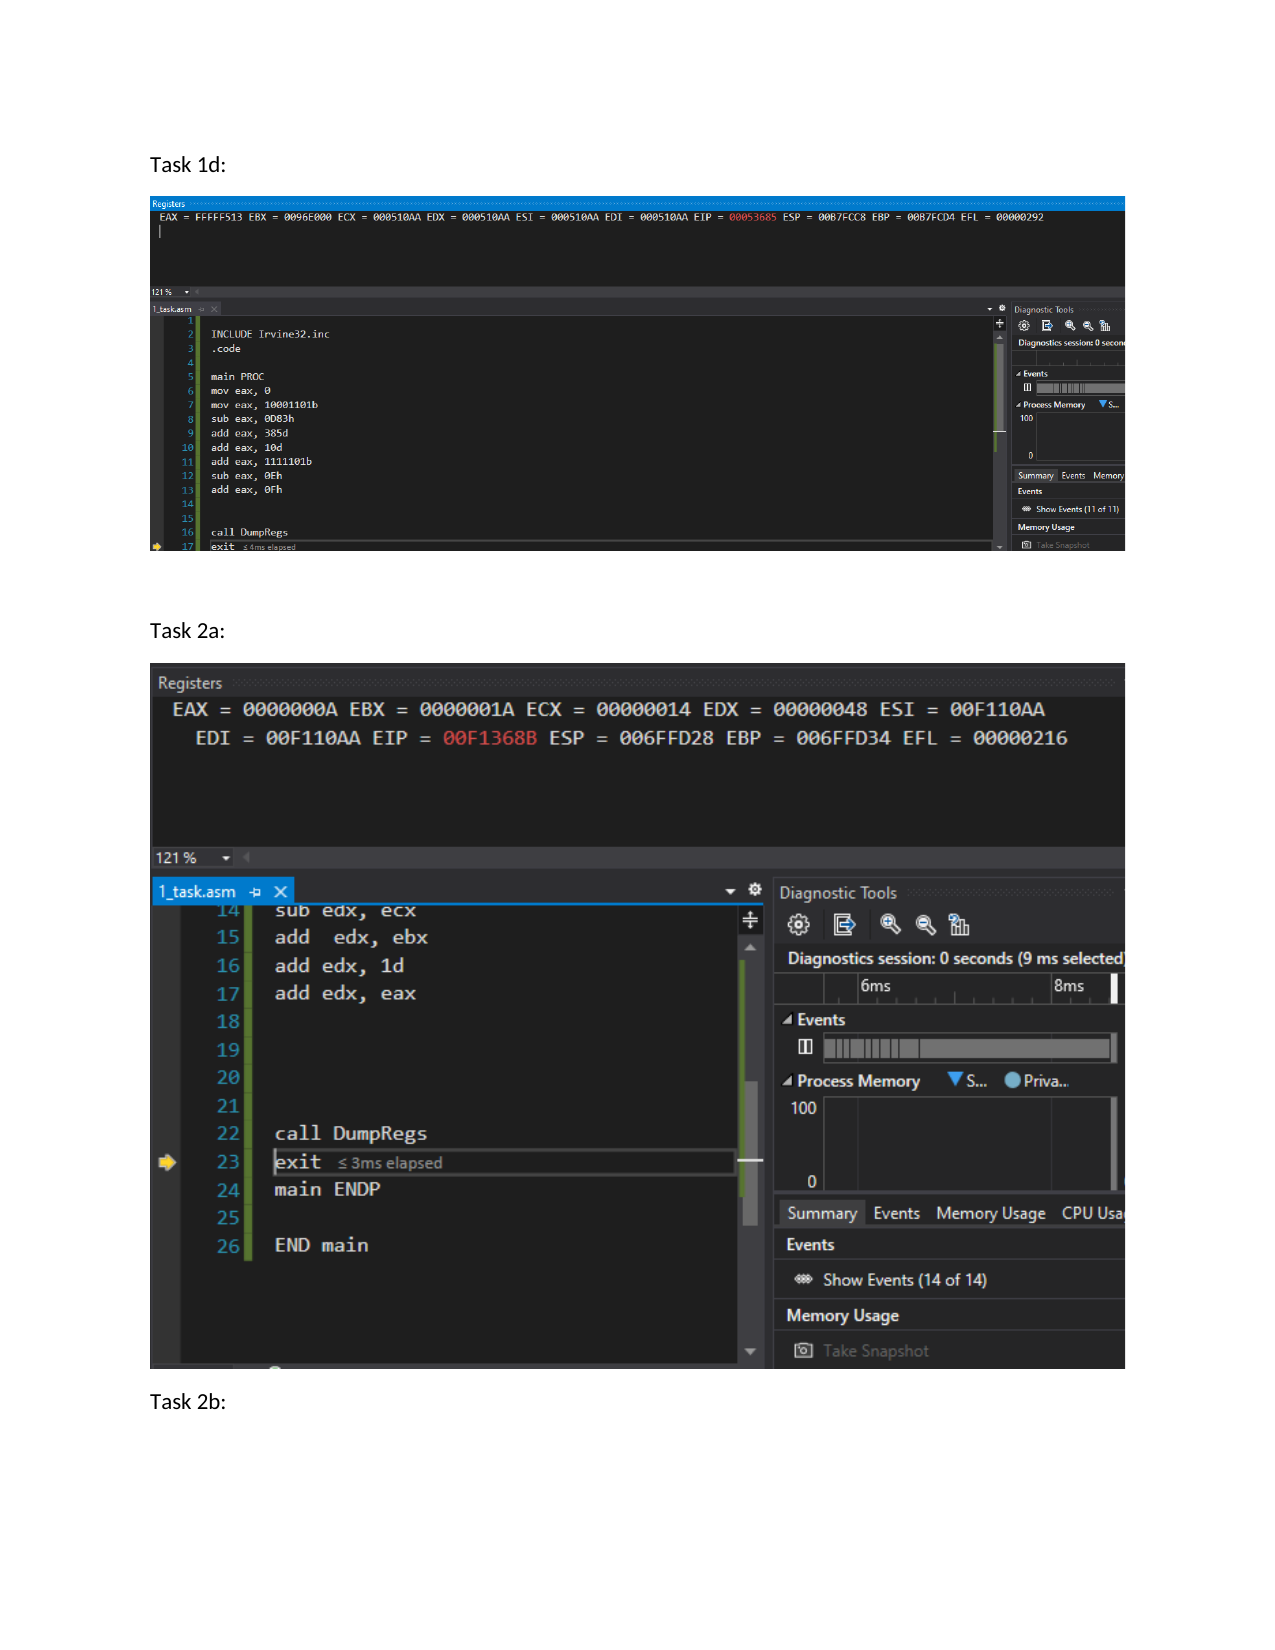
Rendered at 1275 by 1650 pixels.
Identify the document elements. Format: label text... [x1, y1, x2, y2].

text Task 1d: [150, 150, 1125, 178]
text Task 2b: [150, 1387, 1125, 1416]
text Task 2a: [150, 616, 1125, 644]
picture [150, 663, 1125, 1369]
picture [150, 196, 1125, 551]
